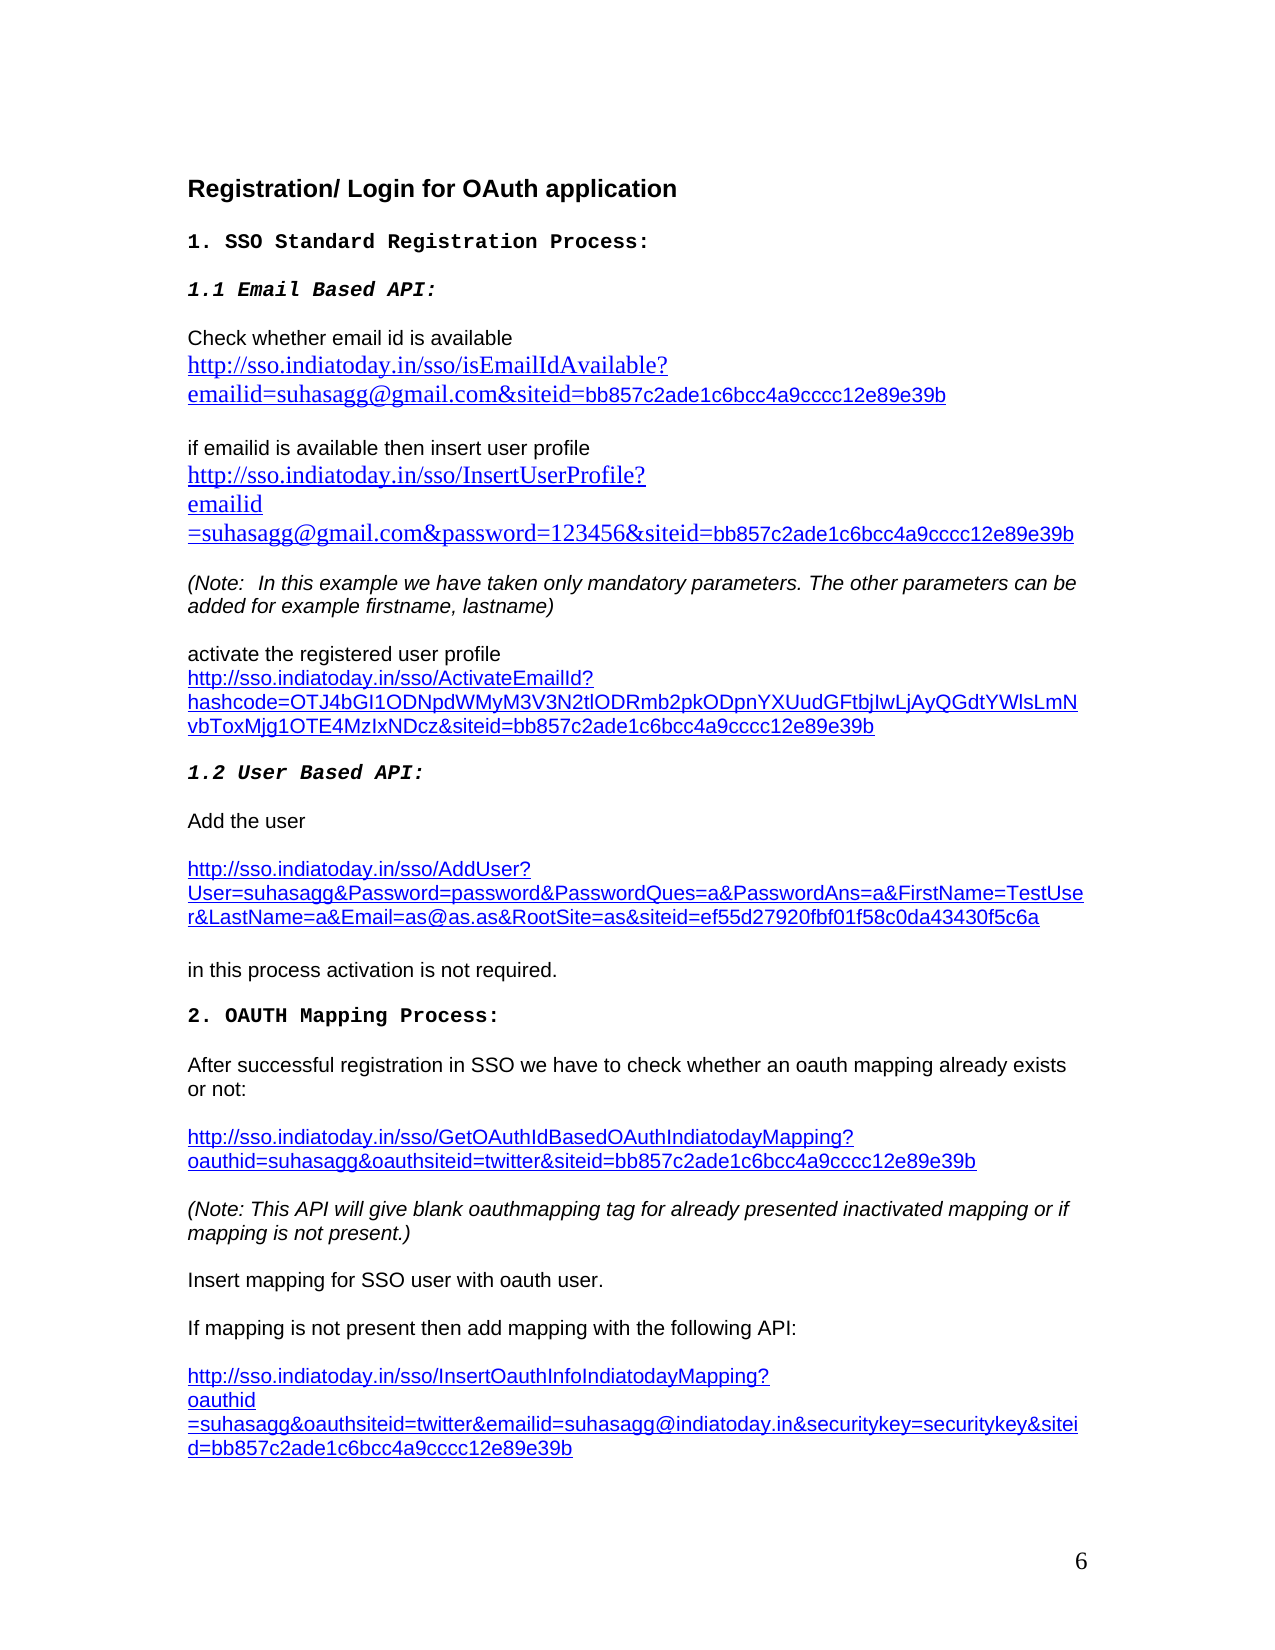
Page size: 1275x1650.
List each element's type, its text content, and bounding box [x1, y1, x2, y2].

text Registration/ Login for OAuth application [187, 174, 1087, 203]
text activate the registered user profile [187, 642, 1087, 666]
text 1.2 User Based API: [187, 762, 1087, 785]
text (Note: In this example we have taken only mandatory parameters. The other parameters can be added for example firstname, lastname) [187, 570, 1087, 618]
text in this process activation is not required. [187, 958, 1087, 982]
text http://sso.indiatoday.in/sso/GetOAuthIdBasedOAuthIndiatodayMapping?oauthid=suhasagg&oauthsiteid=twitter&siteid=bb857c2ade1c6bcc4a9cccc12e89e39b [187, 1125, 1087, 1173]
text If mapping is not present then add mapping with the following API: [187, 1316, 1087, 1340]
text 2. OAUTH Mapping Process: [187, 1006, 1087, 1029]
text http://sso.indiatoday.in/sso/InsertOauthInfoIndiatodayMapping?oauthid=suhasagg&oauthsiteid=twitter&emailid=suhasagg@indiatoday.in&securitykey=securitykey&siteid=bb857c2ade1c6bcc4a9cccc12e89e39b [187, 1364, 1087, 1460]
text Check whether email id is available [187, 326, 1087, 350]
text http://sso.indiatoday.in/sso/AddUser?User=suhasagg&Password=password&PasswordQues=a&PasswordAns=a&FirstName=TestUser&LastName=a&Email=as@as.as&RootSite=as&siteid=ef55d27920fbf01f58c0da43430f5c6a [187, 857, 1087, 929]
text (Note: This API will give blank oauthmapping tag for already presented inactivated mapping or if mapping is not present.) [187, 1197, 1087, 1244]
text After successful registration in SSO we have to check whether an oauth mapping already exists or not: [187, 1053, 1087, 1101]
text http://sso.indiatoday.in/sso/InsertUserProfile?emailid=suhasagg@gmail.com&password=123456&siteid=bb857c2ade1c6bcc4a9cccc12e89e39b [187, 460, 1087, 546]
text http://sso.indiatoday.in/sso/isEmailIdAvailable?emailid=suhasagg@gmail.com&siteid=bb857c2ade1c6bcc4a9cccc12e89e39b [187, 350, 1087, 407]
text 1.1 Email Based API: [187, 279, 1087, 302]
text http://sso.indiatoday.in/sso/ActivateEmailId?hashcode=OTJ4bGI1ODNpdWMyM3V3N2tlODRmb2pkODpnYXUudGFtbjIwLjAyQGdtYWlsLmNvbToxMjg1OTE4MzIxNDcz&siteid=bb857c2ade1c6bcc4a9cccc12e89e39b [187, 666, 1087, 738]
text if emailid is available then insert user profile [187, 436, 1087, 460]
text Insert mapping for SSO user with oauth user. [187, 1268, 1087, 1292]
text 1. SSO Standard Registration Process: [187, 231, 1087, 255]
text Add the user [187, 809, 1087, 833]
